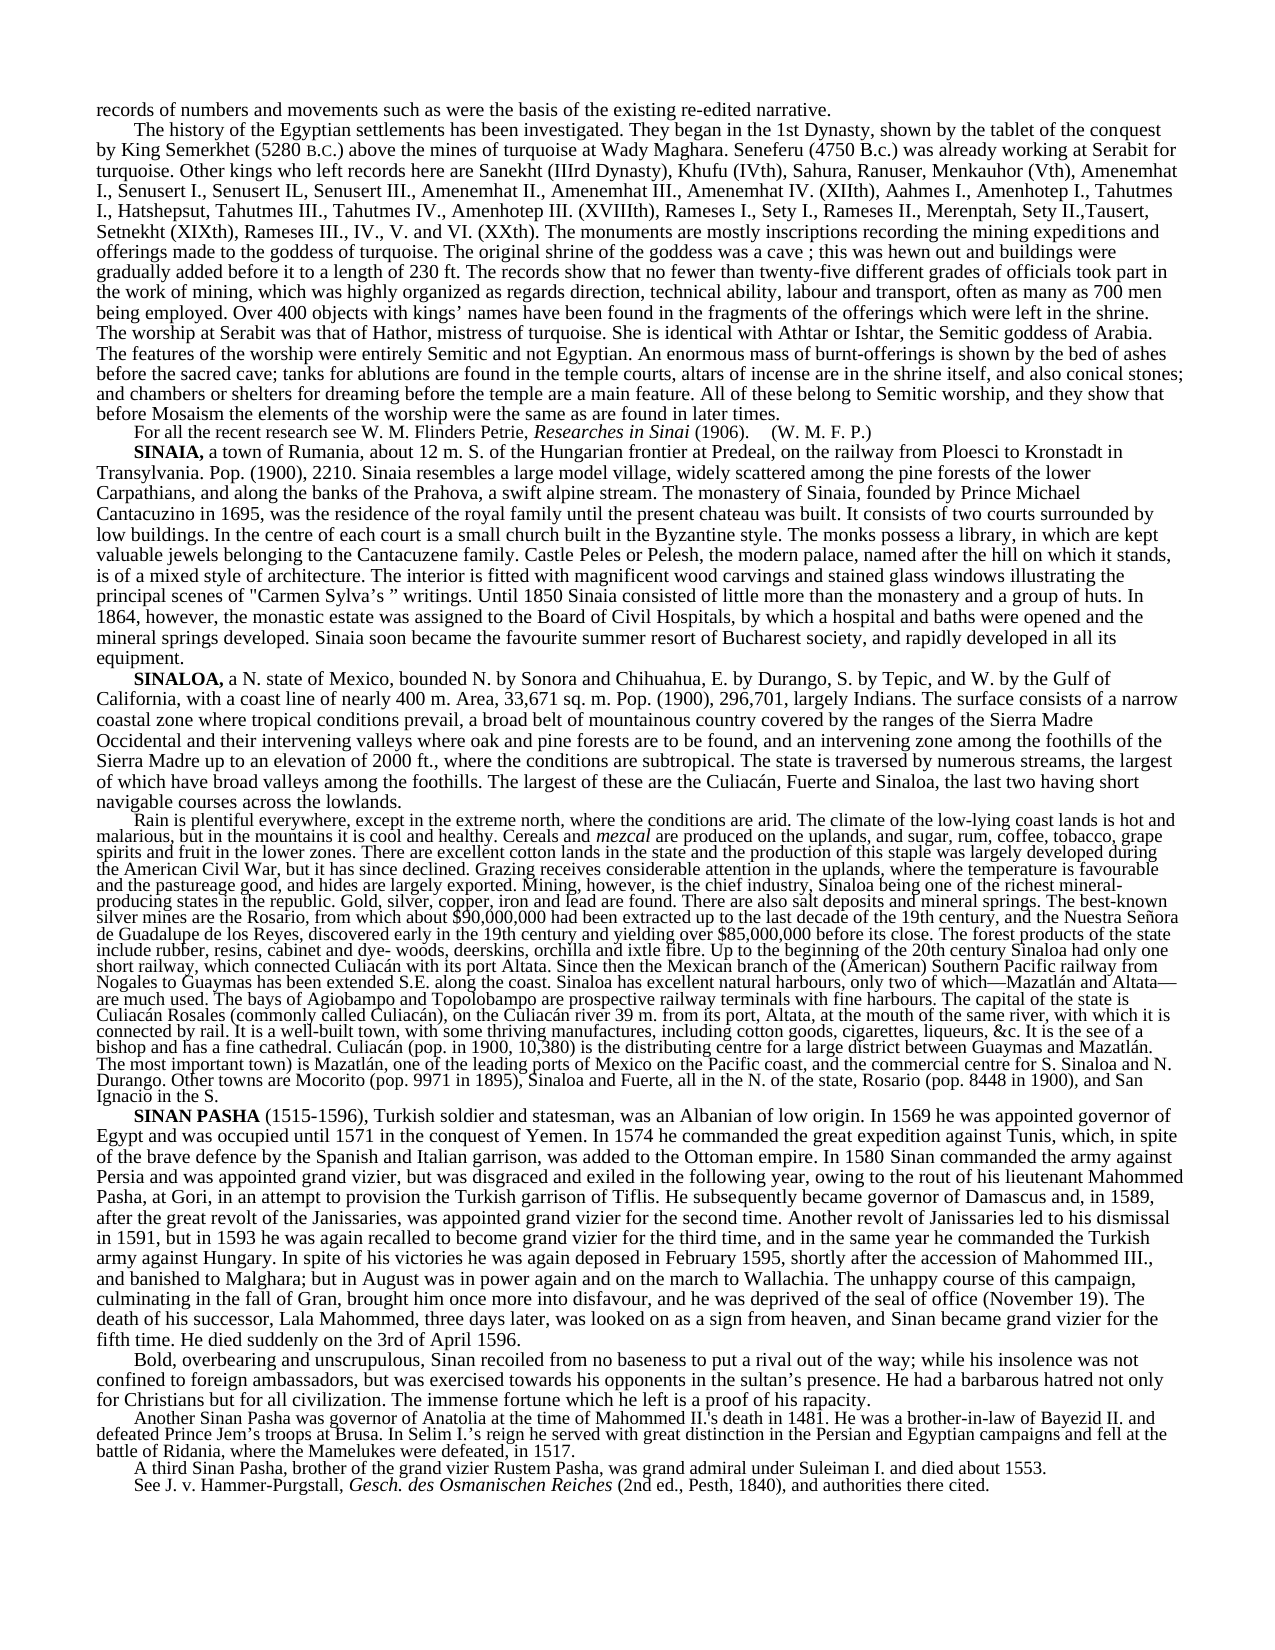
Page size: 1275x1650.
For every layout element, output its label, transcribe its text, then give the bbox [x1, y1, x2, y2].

text SINALOA, a N. state of Mexico, bounded N. by Sonora and Chihuahua, E. by Durango, S. by Tepic, and W. by the Gulf of California, with a coast line of nearly 400 m. Area, 33,671 sq. m. Pop. (1900), 296,701, largely Indians. The surface consists of a narrow coastal zone where tropical conditions prevail, a broad belt of mountainous country covered by the ranges of the Sierra Madre Occidental and their intervening valleys where oak and pine forests are to be found, and an intervening zone among the foothills of the Sierra Madre up to an elevation of 2000 ft., where the conditions are subtropical. The state is traversed by numerous streams, the largest of which have broad valleys among the foothills. The largest of these are the Culiacán, Fuerte and Sinaloa, the last two having short navigable courses across the lowlands. [96, 669, 1185, 813]
text SINAIA, a town of Rumania, about 12 m. S. of the Hungarian frontier at Predeal, on the railway from Ploesci to Kronstadt in Transylvania. Pop. (1900), 2210. Sinaia resembles a large model village, widely scattered among the pine forests of the lower Carpathians, and along the banks of the Prahova, a swift alpine stream. The monastery of Sinaia, founded by Prince Michael Cantacuzino in 1695, was the residence of the royal family until the present chateau was built. It consists of two courts surrounded by low buildings. In the centre of each court is a small church built in the Byzantine style. The monks possess a library, in which are kept valuable jewels belonging to the Cantacuzene family. Castle Peles or Pelesh, the modern palace, named after the hill on which it stands, is of a mixed style of architecture. The interior is fitted with magnificent wood carvings and stained glass windows illustrating the principal scenes of "Carmen Sylva’s ” writings. Until 1850 Sinaia consisted of little more than the monastery and a group of huts. In 1864, however, the monastic estate was assigned to the Board of Civil Hospitals, by which a hospital and baths were opened and the mineral springs developed. Sinaia soon became the favourite summer resort of Bucharest society, and rapidly developed in all its equipment. [96, 442, 1185, 669]
text SINAN PASHA (1515-1596), Turkish soldier and statesman, was an Albanian of low origin. In 1569 he was appointed governor of Egypt and was occupied until 1571 in the conquest of Yemen. In 1574 he commanded the great expedition against Tunis, which, in spite of the brave defence by the Spanish and Italian garrison, was added to the Ottoman empire. In 1580 Sinan commanded the army against Persia and was appointed grand vizier, but was disgraced and exiled in the following year, owing to the rout of his lieutenant Mahommed Pasha, at Gori, in an attempt to provision the Turkish garrison of Tiflis. He subsequently became governor of Damascus and, in 1589, after the great revolt of the Janissaries, was appointed grand vizier for the second time. Another revolt of Janissaries led to his dismissal in 1591, but in 1593 he was again recalled to become grand vizier for the third time, and in the same year he commanded the Turkish army against Hungary. In spite of his victories he was again deposed in February 1595, shortly after the accession of Mahommed III., and banished to Malghara; but in August was in power again and on the march to Wallachia. The unhappy course of this campaign, culminating in the fall of Gran, brought him once more into disfavour, and he was deprived of the seal of office (November 19). The death of his successor, Lala Mahommed, three days later, was looked on as a sign from heaven, and Sinan became grand vizier for the fifth time. He died suddenly on the 3rd of April 1596. [96, 1107, 1185, 1350]
text Rain is plentiful everywhere, except in the extreme north, where the conditions are arid. The climate of the low-lying coast lands is hot and malarious, but in the mountains it is cool and healthy. Cereals and mezcal are produced on the uplands, and sugar, rum, coffee, tobacco, grape spirits and fruit in the lower zones. There are excellent cotton lands in the state and the production of this staple was largely developed during the American Civil War, but it has since declined. Grazing receives considerable attention in the uplands, where the temperature is favourable and the pastureage good, and hides are largely exported. Mining, however, is the chief industry, Sinaloa being one of the richest mineral-producing states in the republic. Gold, silver, copper, iron and lead are found. There are also salt deposits and mineral springs. The best-known silver mines are the Rosario, from which about $90,000,000 had been extracted up to the last decade of the 19th century, and the Nuestra Señora de Guadalupe de los Reyes, discovered early in the 19th century and yielding over $85,000,000 before its close. The forest products of the state include rubber, resins, cabinet and dye- woods, deerskins, orchilla and ixtle fibre. Up to the beginning of the 20th century Sinaloa had only one short railway, which connected Culiacán with its port Altata. Since then the Mexican branch of the (American) Southern Pacific railway from Nogales to Guaymas has been extended S.E. along the coast. Sinaloa has excellent natural harbours, only two of which—Mazatlán and Altata—are much used. The bays of Agiobampo and Topolobampo are prospective railway terminals with fine harbours. The capital of the state is Culiacán Rosales (commonly called Culiacán), on the Culiacán river 39 m. from its port, Altata, at the mouth of the same river, with which it is connected by rail. It is a well-built town, with some thriving manufactures, including cotton goods, cigarettes, liqueurs, &c. It is the see of a bishop and has a fine cathedral. Culiacán (pop. in 1900, 10,380) is the distributing centre for a large district between Guaymas and Mazatlán. The most important town) is Mazatlán, one of the leading ports of Mexico on the Pacific coast, and the commercial centre for S. Sinaloa and N. Durango. Other towns are Mocorito (pop. 9971 in 1895), Sinaloa and Fuerte, all in the N. of the state, Rosario (pop. 8448 in 1900), and San Ignacio in the S. [96, 813, 1185, 1107]
text See J. v. Hammer-Purgstall, Gesch. des Osmanischen Reiches (2nd ed., Pesth, 1840), and authorities there cited. [96, 1478, 1185, 1495]
text For all the recent research see W. Μ. Flinders Petrie, Researches in Sinai (1906). (W. Μ. F. P.) [96, 425, 1185, 442]
text records of numbers and movements such as were the basis of the existing re-edited narrative. [96, 100, 1185, 121]
text A third Sinan Pasha, brother of the grand vizier Rustem Pasha, was grand admiral under Suleiman I. and died about 1553. [96, 1461, 1185, 1478]
text Bold, overbearing and unscrupulous, Sinan recoiled from no baseness to put a rival out of the way; while his insolence was not confined to foreign ambassadors, but was exercised towards his opponents in the sultan’s presence. He had a barbarous hatred not only for Christians but for all civilization. The immense fortune which he left is a proof of his rapacity. [96, 1350, 1185, 1411]
text The history of the Egyptian settlements has been investigated. They began in the 1st Dynasty, shown by the tablet of the conquest by King Semerkhet (5280 b.c.) above the mines of turquoise at Wady Maghara. Seneferu (4750 B.c.) was already working at Serabit for turquoise. Other kings who left records here are Sanekht (IIIrd Dynasty), Khufu (IVth), Sahura, Ranuser, Menkauhor (Vth), Amenemhat I., Senusert I., Senusert IL, Senusert III., Amenemhat II., Amenemhat III., Amenemhat IV. (XIIth), Aahmes I., Amenhotep I., Tahutmes I., Hatshepsut, Tahutmes III., Tahutmes IV., Amenhotep III. (XVIIIth), Rameses I., Sety I., Rameses II., Merenptah, Sety II.,Tausert, Setnekht (XIXth), Rameses III., IV., V. and VI. (XXth). The monuments are mostly inscriptions recording the mining expeditions and offerings made to the goddess of turquoise. The original shrine of the goddess was a cave ; this was hewn out and buildings were gradually added before it to a length of 230 ft. The records show that no fewer than twenty-five different grades of officials took part in the work of mining, which was highly organized as regards direction, technical ability, labour and transport, often as many as 700 men being employed. Over 400 objects with kings’ names have been found in the fragments of the offerings which were left in the shrine. The worship at Serabit was that of Hathor, mistress of turquoise. She is identical with Athtar or Ishtar, the Semitic goddess of Arabia. The features of the worship were entirely Semitic and not Egyptian. An enormous mass of burnt-offerings is shown by the bed of ashes before the sacred cave; tanks for ablutions are found in the temple courts, altars of incense are in the shrine itself, and also conical stones; and chambers or shelters for dreaming before the temple are a main feature. All of these belong to Semitic worship, and they show that before Mosaism the elements of the worship were the same as are found in later times. [96, 121, 1185, 425]
text Another Sinan Pasha was governor of Anatolia at the time of Mahommed II.'s death in 1481. He was a brother-in-law of Bayezid II. and defeated Prince Jem’s troops at Brusa. In Selim I.’s reign he served with great distinction in the Persian and Egyptian campaigns and fell at the battle of Ridania, where the Mamelukes were defeated, in 1517. [96, 1411, 1185, 1461]
